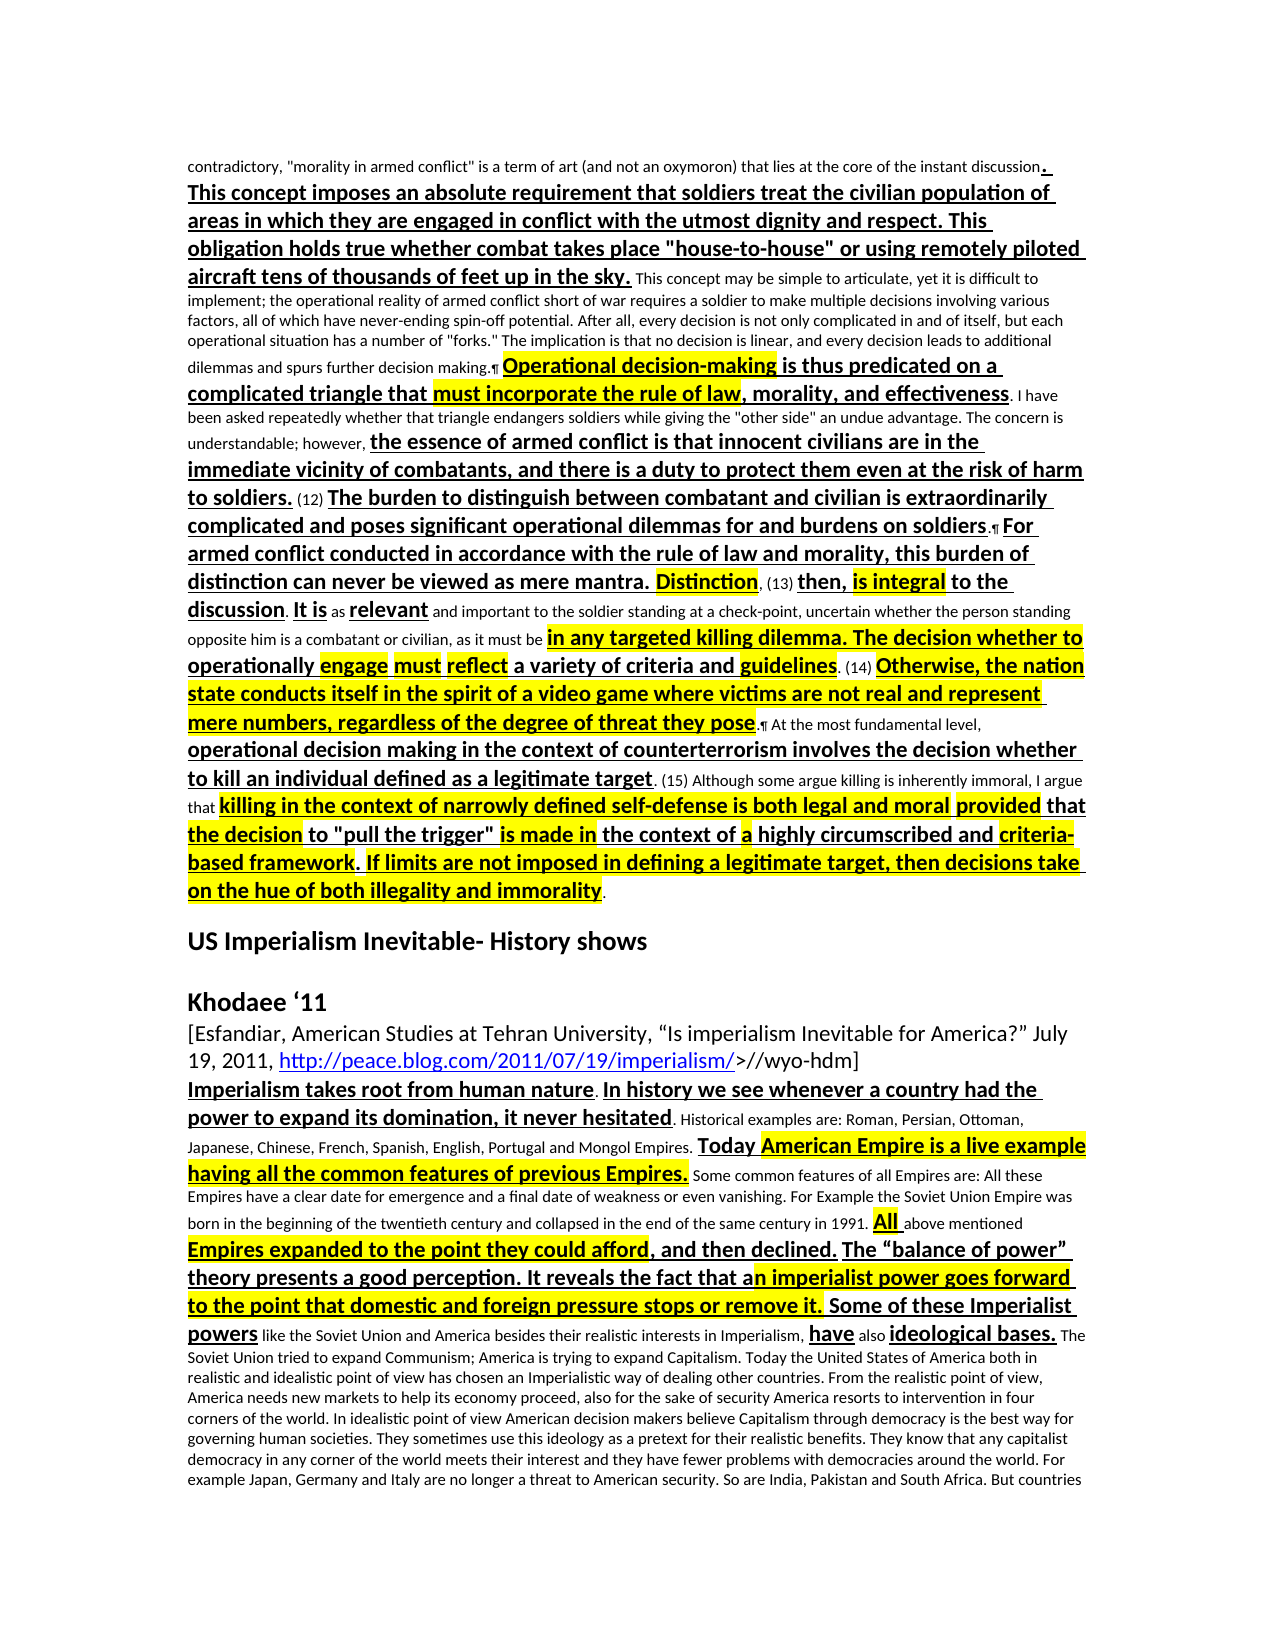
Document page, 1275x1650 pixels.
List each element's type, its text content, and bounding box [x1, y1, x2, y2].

subtitle US Imperialism Inevitable- History shows [187, 924, 1087, 958]
text [Esfandiar, American Studies at Tehran University, “Is imperialism Inevitable for America?” July 19, 2011, http://peace.blog.com/2011/07/19/imperialism/>//wyo-hdm] [187, 1019, 1087, 1075]
text Khodaee ‘11 [187, 986, 1087, 1019]
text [187, 1075, 1087, 1489]
